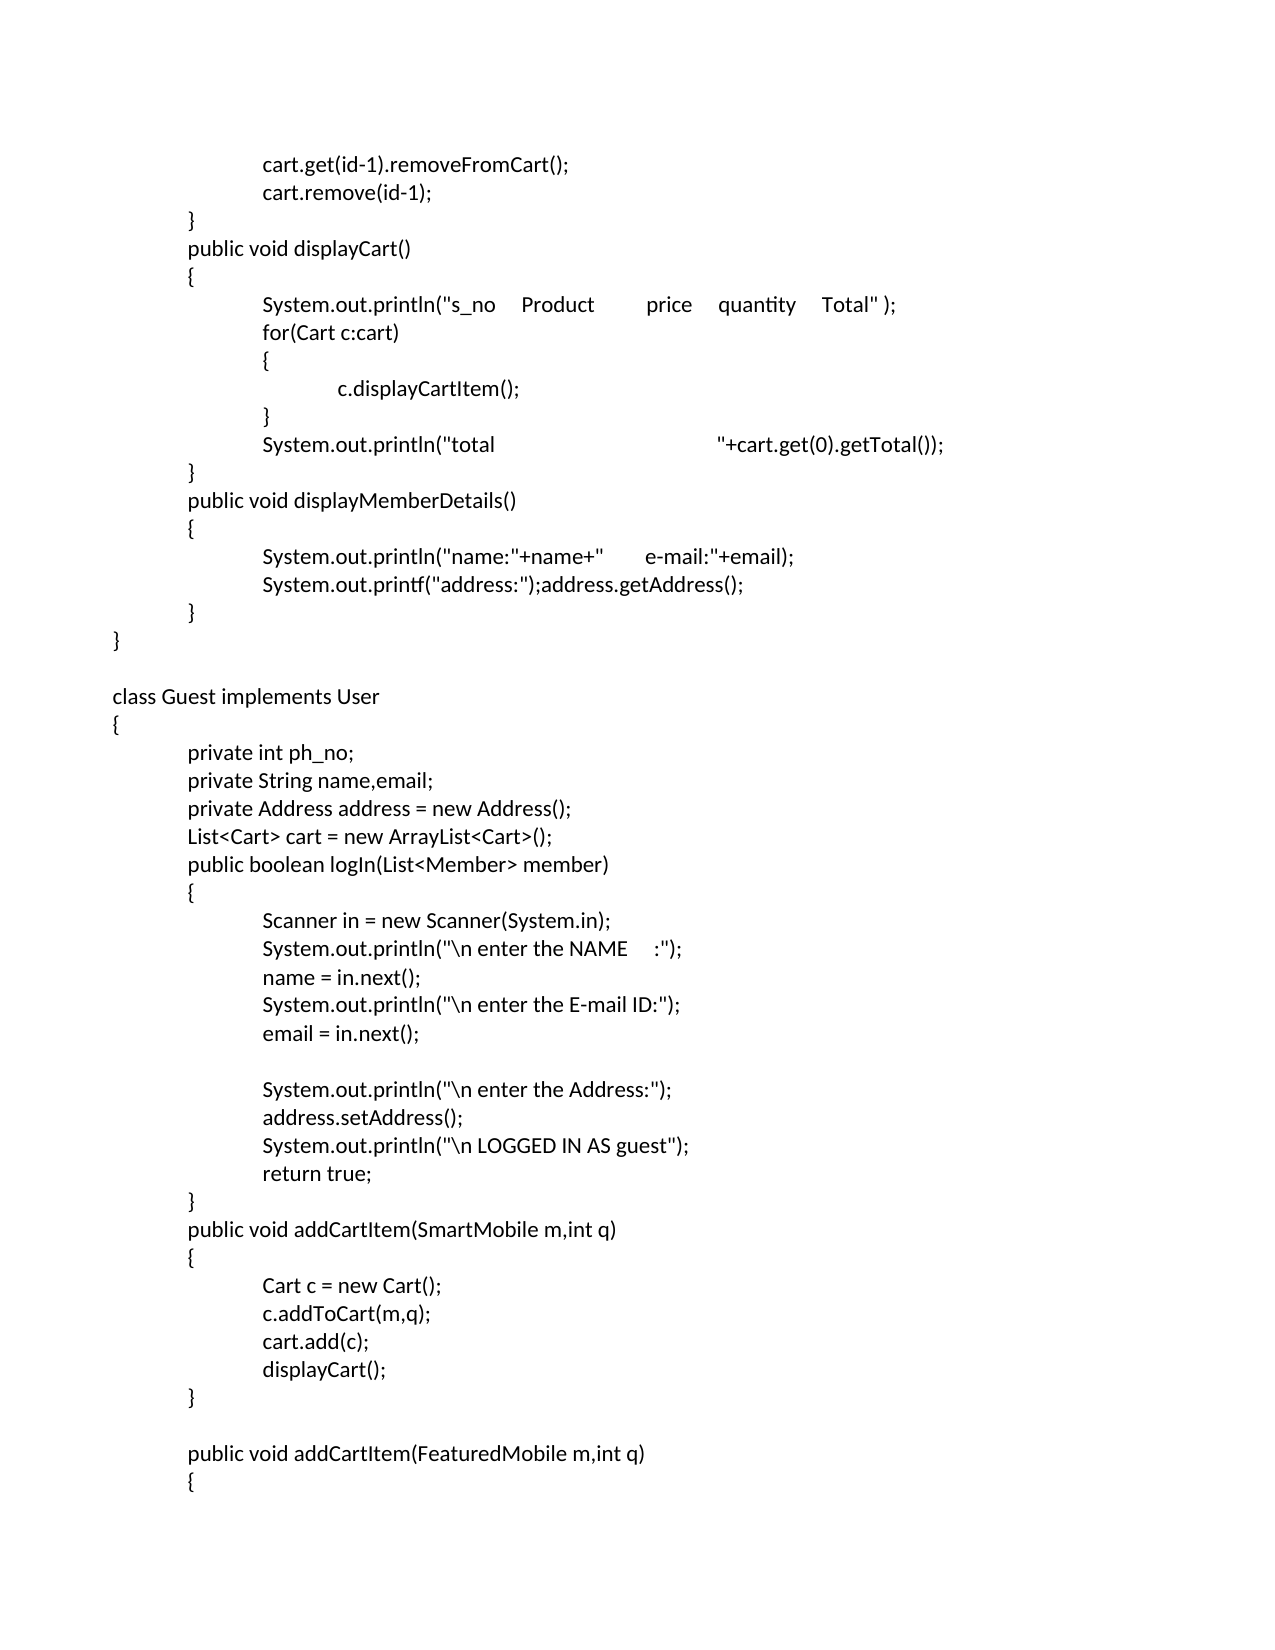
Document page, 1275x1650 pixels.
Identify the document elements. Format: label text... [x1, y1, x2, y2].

text Cart c = new Cart(); [112, 1271, 1162, 1299]
text } [112, 626, 1162, 654]
text class Guest implements User [112, 682, 1162, 710]
text name = in.next(); [112, 963, 1162, 991]
text cart.get(id-1).removeFromCart(); [112, 150, 1162, 178]
text System.out.println("\n enter the Address:"); [112, 1075, 1162, 1103]
text private Address address = new Address(); [112, 794, 1162, 822]
text c.addToCart(m,q); [112, 1299, 1162, 1327]
text { [112, 514, 1162, 542]
text System.out.println("total "+cart.get(0).getTotal()); [112, 430, 1162, 458]
text System.out.println("\n enter the NAME :"); [112, 934, 1162, 963]
text public void addCartItem(FeaturedMobile m,int q) [112, 1439, 1162, 1467]
text } [112, 1383, 1162, 1411]
text cart.add(c); [112, 1327, 1162, 1355]
text { [112, 878, 1162, 907]
text private String name,email; [112, 766, 1162, 794]
text address.setAddress(); [112, 1103, 1162, 1131]
text return true; [112, 1159, 1162, 1187]
text System.out.println("s_no Product price quantity Total" ); [112, 290, 1162, 318]
text List<Cart> cart = new ArrayList<Cart>(); [112, 822, 1162, 851]
text } [112, 598, 1162, 626]
text public boolean logIn(List<Member> member) [112, 851, 1162, 878]
text { [112, 1243, 1162, 1271]
text System.out.println("\n enter the E-mail ID:"); [112, 991, 1162, 1019]
text public void displayCart() [112, 234, 1162, 262]
text } [112, 402, 1162, 430]
text System.out.println("\n LOGGED IN AS guest"); [112, 1131, 1162, 1159]
text cart.remove(id-1); [112, 178, 1162, 206]
text { [112, 710, 1162, 738]
text private int ph_no; [112, 738, 1162, 766]
text { [112, 262, 1162, 290]
text displayCart(); [112, 1355, 1162, 1383]
text c.displayCartItem(); [112, 374, 1162, 402]
text Scanner in = new Scanner(System.in); [112, 907, 1162, 934]
text } [112, 206, 1162, 234]
text System.out.println("name:"+name+" e-mail:"+email); [112, 542, 1162, 570]
text for(Cart c:cart) [112, 318, 1162, 346]
text email = in.next(); [112, 1019, 1162, 1047]
text public void displayMemberDetails() [112, 486, 1162, 514]
text { [112, 1467, 1162, 1495]
text public void addCartItem(SmartMobile m,int q) [112, 1215, 1162, 1243]
text { [112, 346, 1162, 374]
text System.out.printf("address:");address.getAddress(); [112, 570, 1162, 598]
text } [112, 1187, 1162, 1215]
text } [112, 458, 1162, 486]
